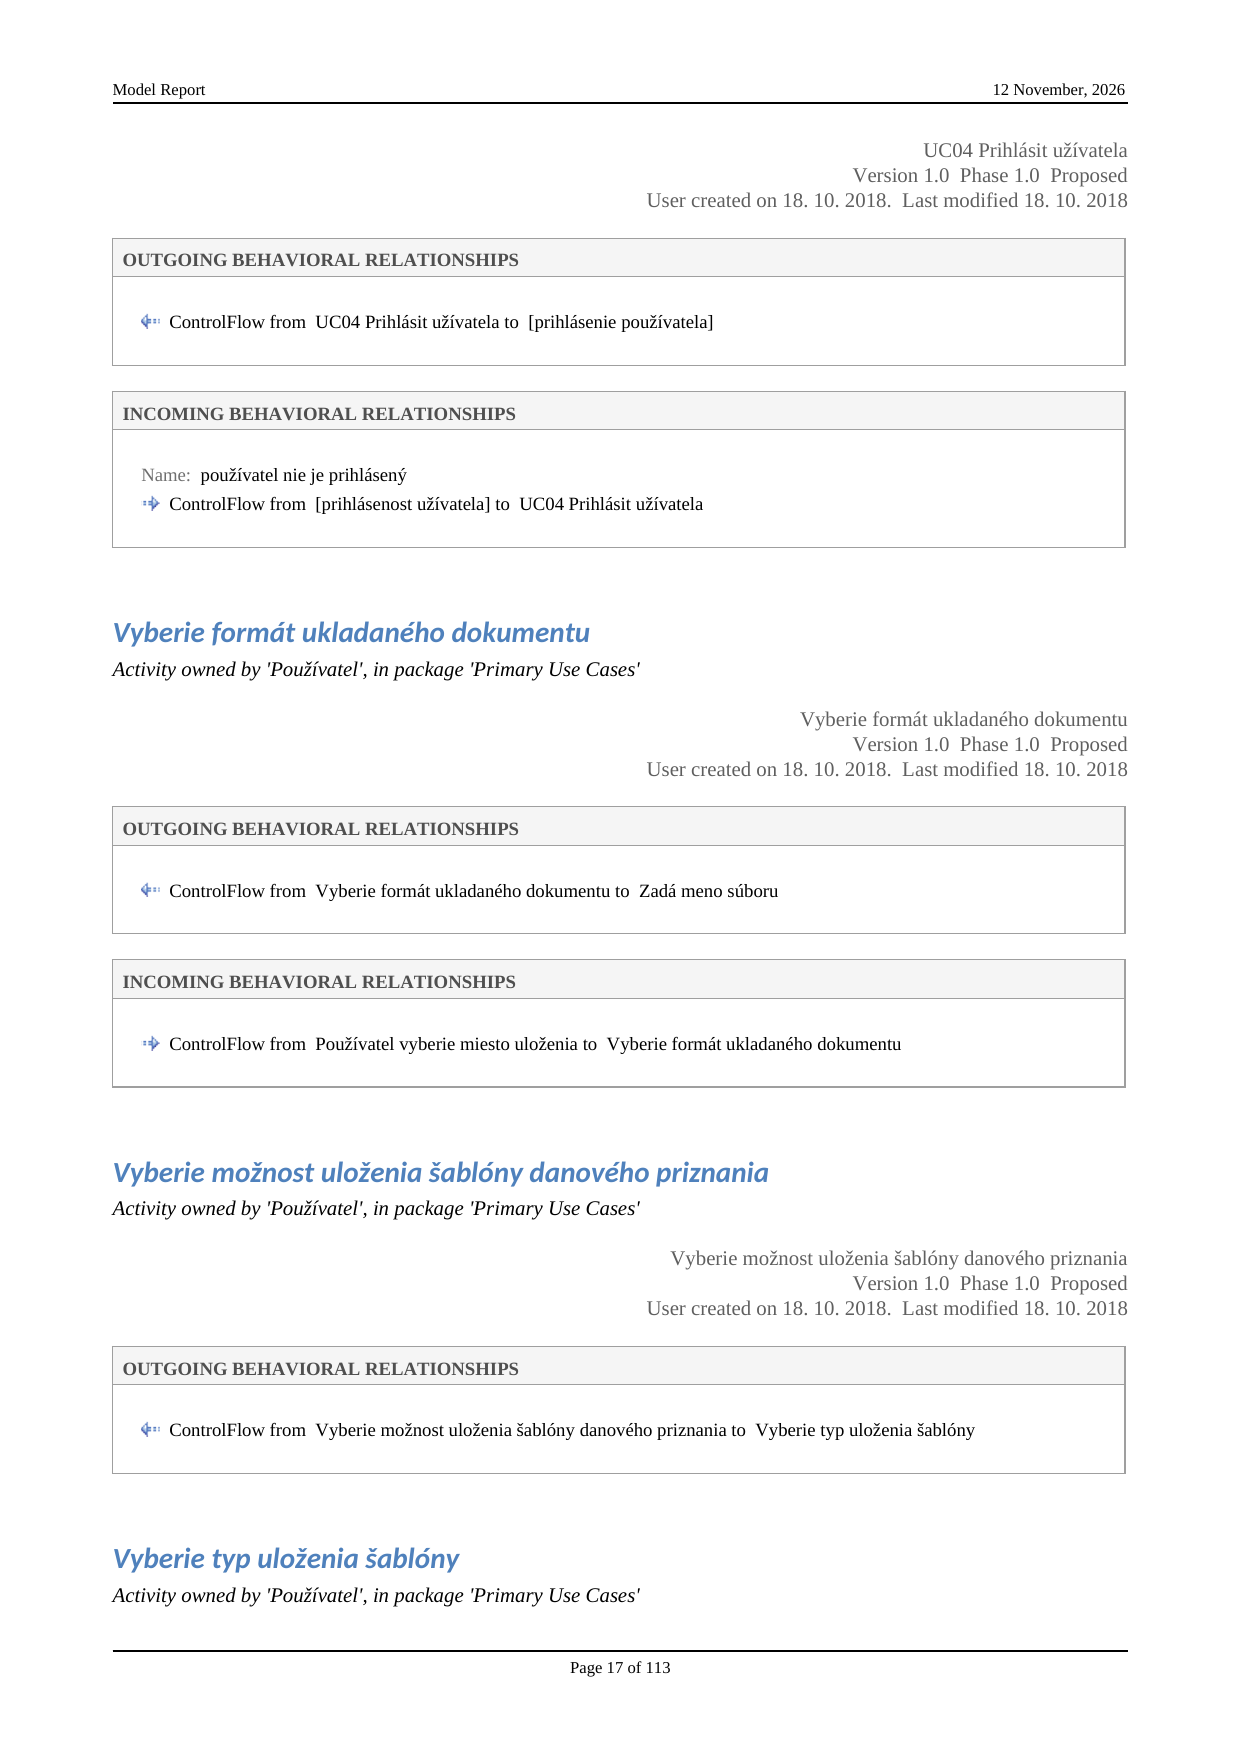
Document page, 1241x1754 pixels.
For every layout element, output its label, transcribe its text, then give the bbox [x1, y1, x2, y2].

picture [141, 1031, 160, 1051]
text Vyberie formát ukladaného dokumentu [112, 706, 1128, 731]
subtitle Vyberie možnost uloženia šablóny danového priznania [112, 1162, 1128, 1187]
text Version 1.0 Phase 1.0 Proposed [112, 162, 1128, 187]
table_cell ControlFlow from Používatel vyberie miesto uloženia to Vyberie formát ukladaného dokumentu [113, 999, 1124, 1086]
picture [141, 1417, 160, 1437]
text Activity owned by 'Používatel', in package 'Primary Use Cases' [112, 656, 1128, 681]
table_cell ControlFlow from Vyberie formát ukladaného dokumentu to Zadá meno súboru [113, 846, 1124, 933]
table_header OUTGOING BEHAVIORAL RELATIONSHIPS [113, 1347, 1124, 1384]
picture [141, 878, 160, 897]
text Activity owned by 'Používatel', in package 'Primary Use Cases' [112, 1196, 1128, 1221]
table_cell ControlFlow from Vyberie možnost uloženia šablóny danového priznania to Vyberie typ uloženia šablóny [113, 1385, 1124, 1473]
picture [141, 491, 160, 511]
subtitle Vyberie typ uloženia šablóny [112, 1549, 1128, 1574]
picture [141, 309, 160, 329]
table_header OUTGOING BEHAVIORAL RELATIONSHIPS [113, 807, 1124, 845]
text Activity owned by 'Používatel', in package 'Primary Use Cases' [112, 1582, 1128, 1607]
table_header OUTGOING BEHAVIORAL RELATIONSHIPS [113, 239, 1124, 276]
text User created on 18. 10. 2018. Last modified 18. 10. 2018 [112, 187, 1128, 212]
table_header INCOMING BEHAVIORAL RELATIONSHIPS [113, 960, 1124, 998]
table_cell ControlFlow from UC04 Prihlásit užívatela to [prihlásenie používatela] [113, 277, 1124, 364]
text Version 1.0 Phase 1.0 Proposed [112, 1271, 1128, 1296]
table_cell Name: používatel nie je prihlásený ControlFlow from [prihlásenost užívatela] to UC04 Prihlásit užívatela [113, 430, 1124, 547]
text UC04 Prihlásit užívatela [112, 137, 1128, 162]
text Version 1.0 Phase 1.0 Proposed [112, 731, 1128, 756]
table_header INCOMING BEHAVIORAL RELATIONSHIPS [113, 392, 1124, 429]
text User created on 18. 10. 2018. Last modified 18. 10. 2018 [112, 1296, 1128, 1321]
text Vyberie možnost uloženia šablóny danového priznania [112, 1246, 1128, 1271]
subtitle Vyberie formát ukladaného dokumentu [112, 623, 1128, 648]
text User created on 18. 10. 2018. Last modified 18. 10. 2018 [112, 756, 1128, 781]
